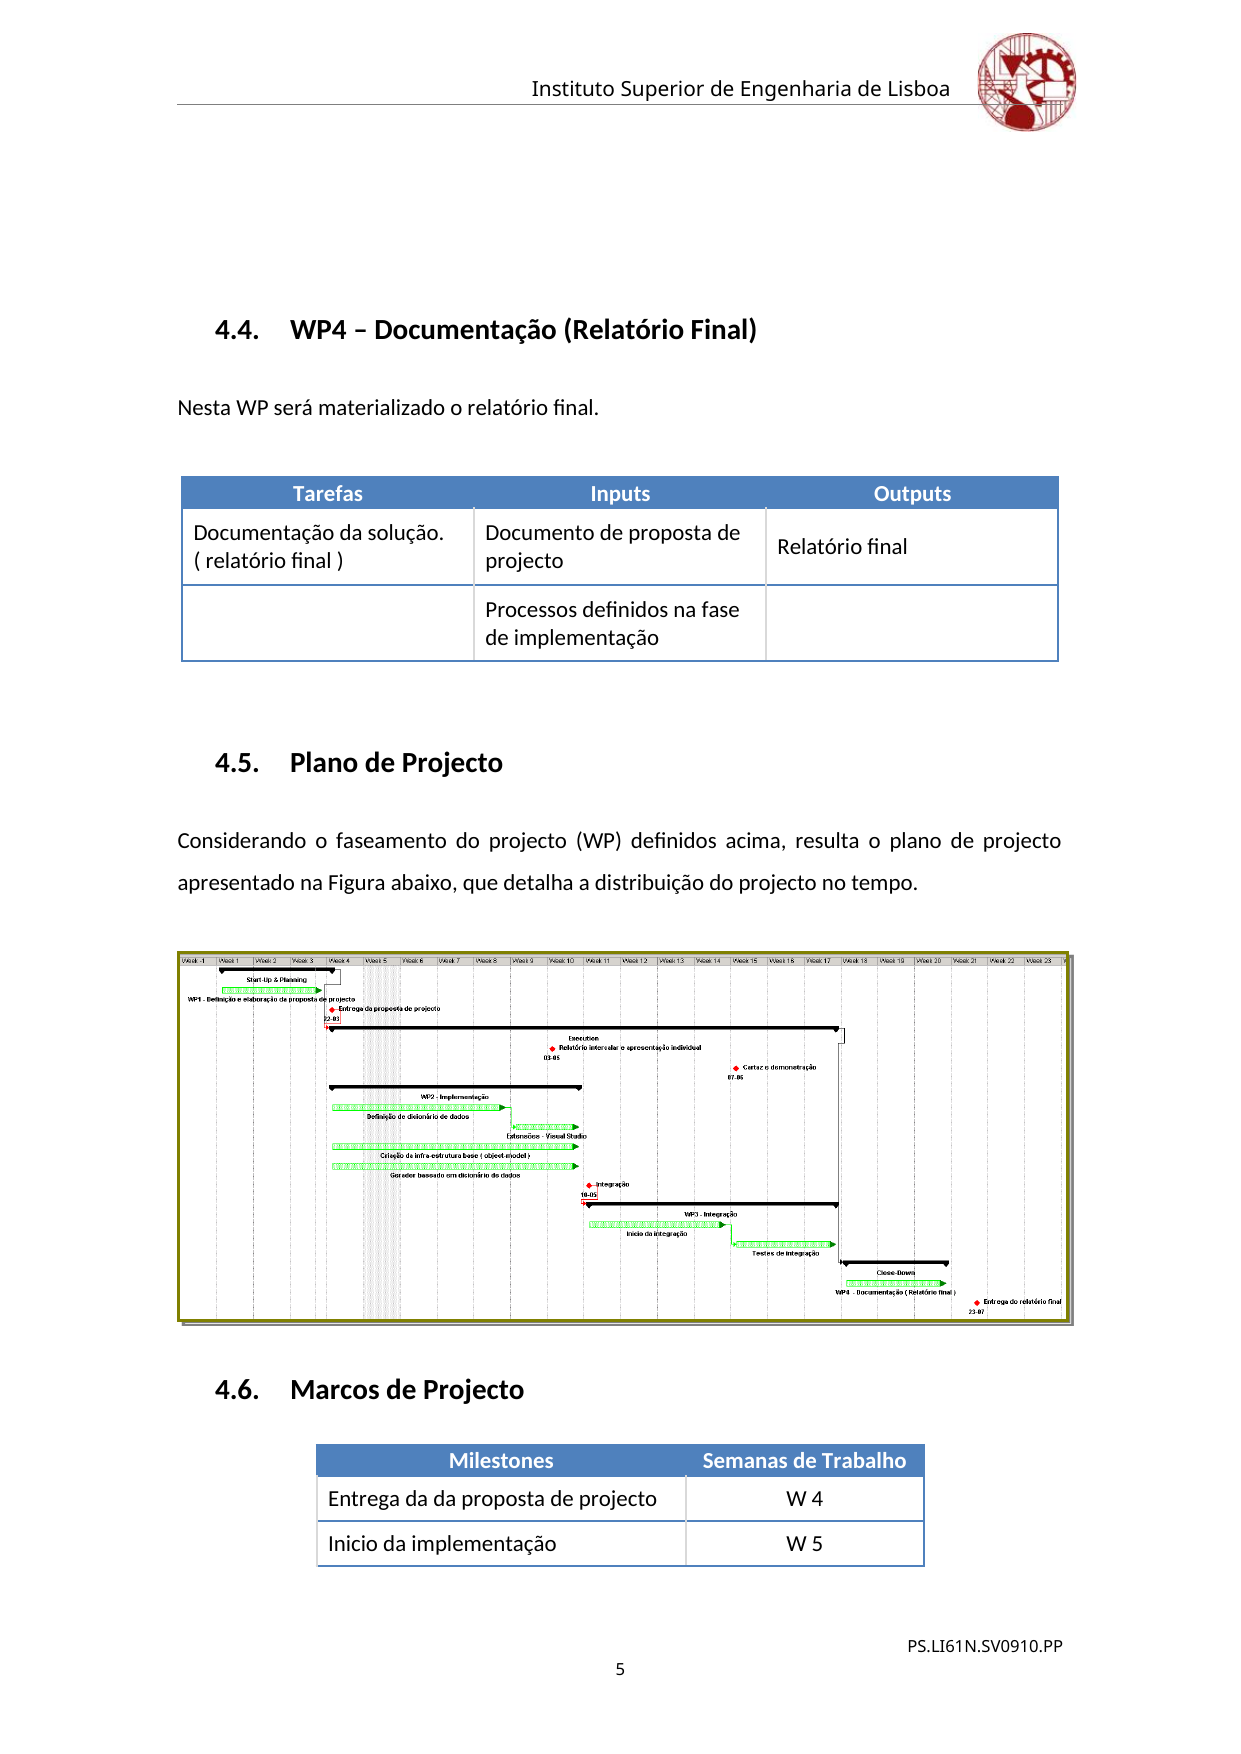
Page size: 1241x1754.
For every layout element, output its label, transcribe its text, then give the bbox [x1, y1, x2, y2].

table_header Semanas de Trabalho [686, 1446, 923, 1475]
picture [977, 33, 1077, 132]
table_header Outputs [767, 478, 1057, 507]
subtitle Nesta WP será materializado o relatório final. [177, 393, 1057, 421]
table_cell Relatório final [767, 509, 1057, 583]
list Marcos de Projecto [215, 1371, 1063, 1406]
table_header Tarefas [183, 478, 474, 507]
table_cell W 5 [687, 1522, 923, 1565]
table_cell [767, 586, 1057, 660]
picture [180, 954, 1066, 1319]
table_cell Documento de proposta de projecto [475, 509, 765, 583]
table_cell Documentação da solução. ( relatório final ) [183, 509, 473, 583]
subtitle Considerando o faseamento do projecto (WP) definidos acima, resulta o plano de projecto apresentado na Figura abaixo, que detalha a distribuição do projecto no tempo. [177, 826, 1063, 896]
table_cell Processos definidos na fase de implementação [475, 586, 765, 660]
table_header Milestones [318, 1446, 686, 1475]
list Plano de Projecto [215, 744, 1063, 779]
list WP4 – Documentação (Relatório Final) [215, 311, 1063, 347]
table_cell [183, 586, 473, 660]
table_header Inputs [474, 478, 767, 507]
table_cell W 4 [687, 1477, 923, 1520]
table_cell Inicio da implementação [318, 1522, 685, 1565]
table_cell Entrega da da proposta de projecto [318, 1477, 685, 1520]
